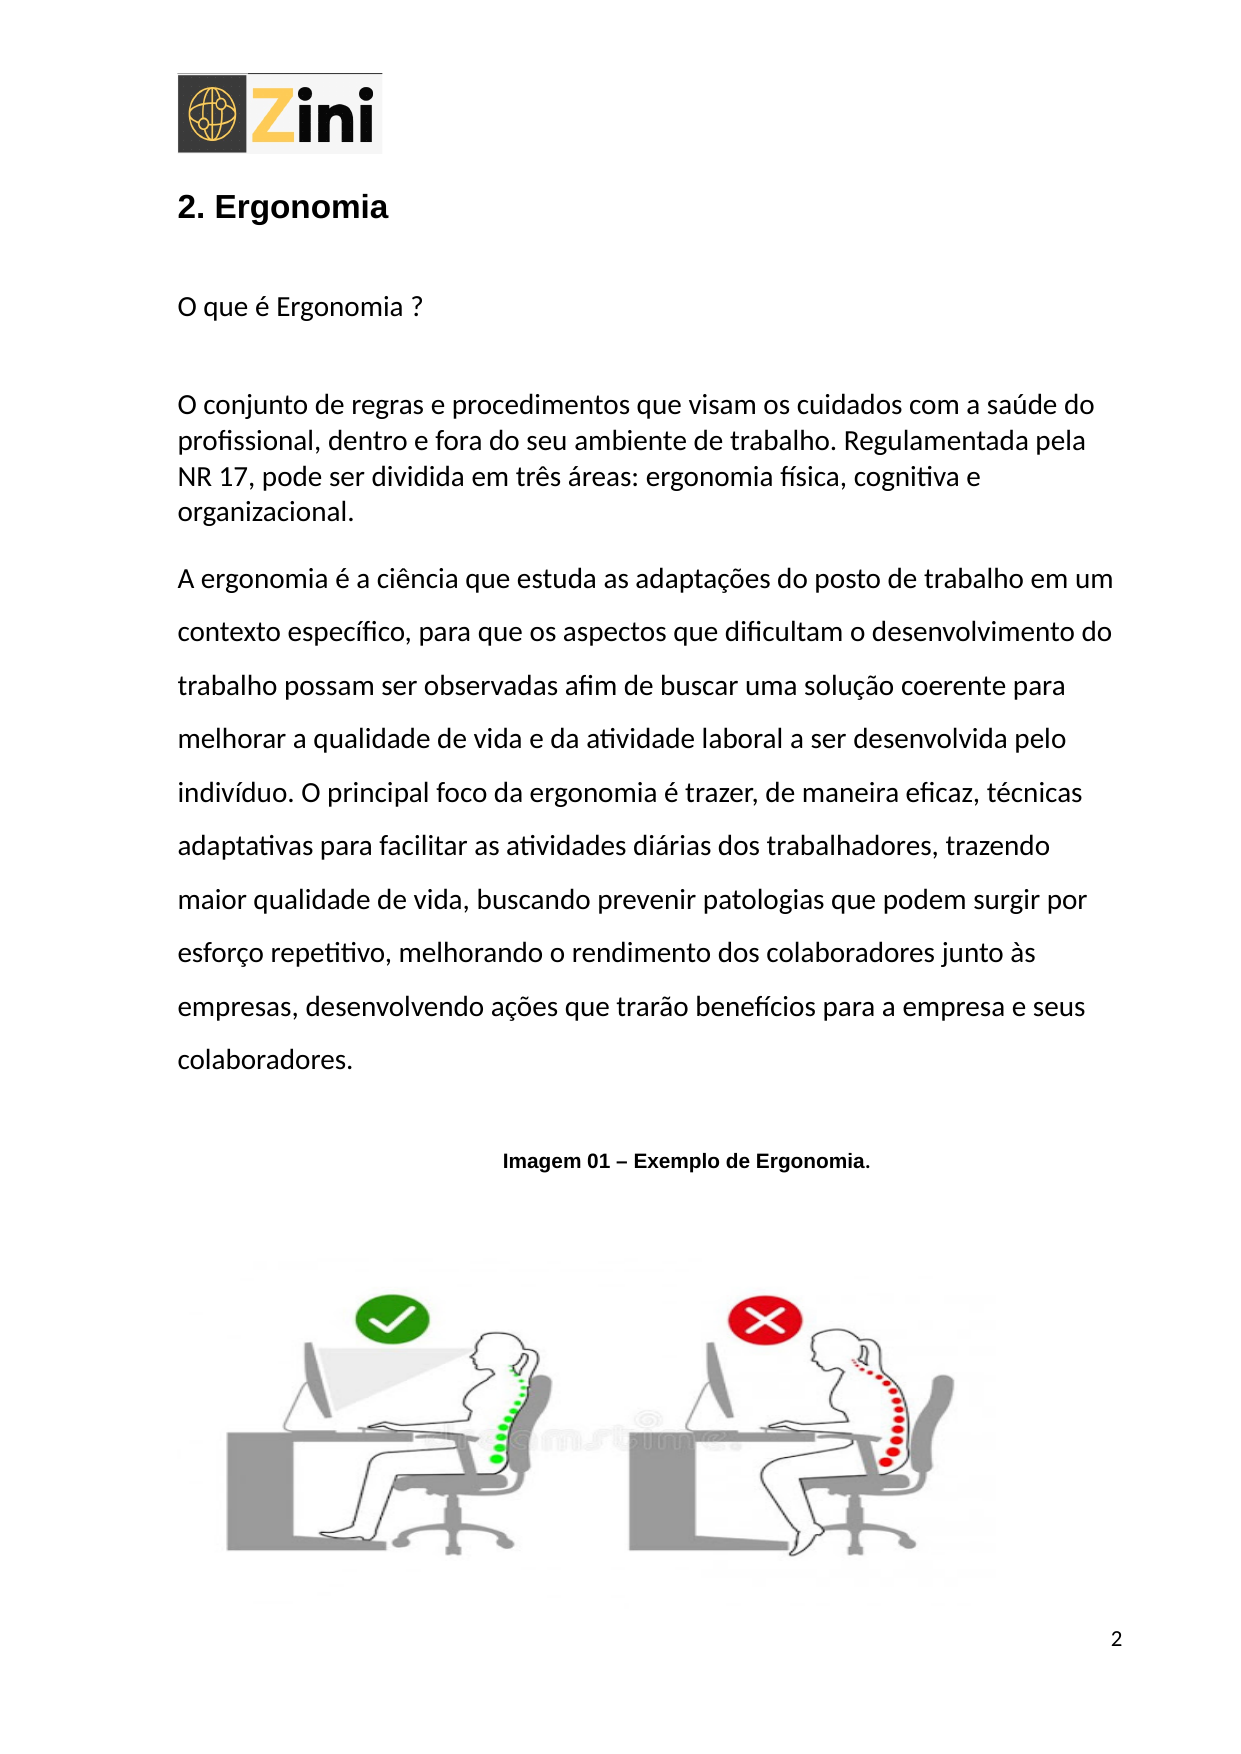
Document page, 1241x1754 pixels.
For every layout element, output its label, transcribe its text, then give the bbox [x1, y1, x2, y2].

subtitle 2. Ergonomia [177, 187, 1122, 226]
text A ergonomia é a ciência que estuda as adaptações do posto de trabalho em um contexto específico, para que os aspectos que dificultam o desenvolvimento do trabalho possam ser observadas afim de buscar uma solução coerente para melhorar a qualidade de vida e da atividade laboral a ser desenvolvida pelo indivíduo. O principal foco da ergonomia é trazer, de maneira eficaz, técnicas adaptativas para facilitar as atividades diárias dos trabalhadores, trazendo maior qualidade de vida, buscando prevenir patologias que podem surgir por esforço repetitivo, melhorando o rendimento dos colaboradores junto às empresas, desenvolvendo ações que trarão benefícios para a empresa e seus colaboradores. [177, 560, 1122, 1077]
text Imagem 01 – Exemplo de Ergonomia. [177, 1148, 1122, 1173]
picture [177, 73, 383, 154]
subtitle O conjunto de regras e procedimentos que visam os cuidados com a saúde do profissional, dentro e fora do seu ambiente de trabalho. Regulamentada pela NR 17, pode ser dividida em três áreas: ergonomia física, cognitiva e organizacional. [177, 386, 1122, 529]
subtitle O que é Ergonomia ? [177, 288, 1122, 324]
picture [177, 1244, 996, 1609]
